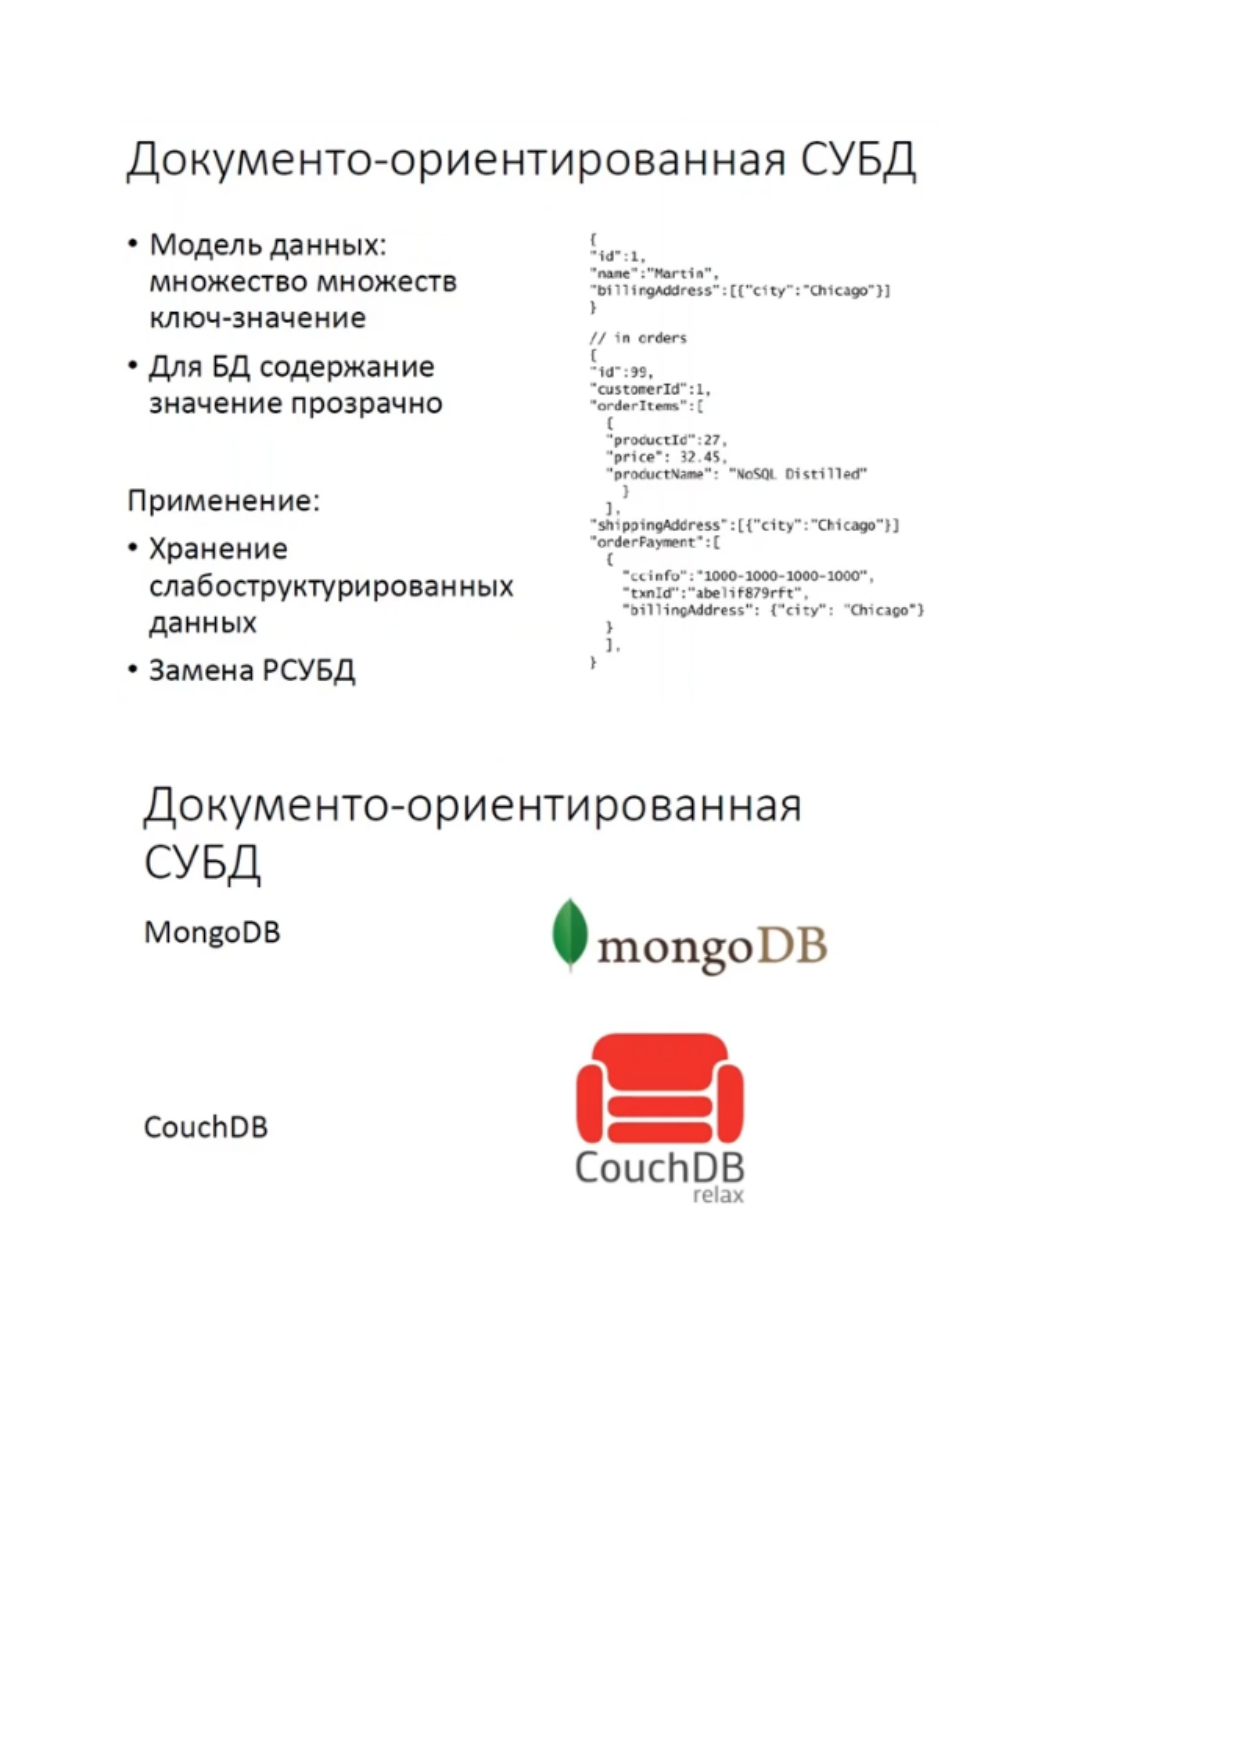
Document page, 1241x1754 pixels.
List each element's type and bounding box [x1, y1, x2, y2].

picture [118, 746, 922, 1237]
text [118, 118, 1122, 1275]
picture [118, 118, 954, 703]
